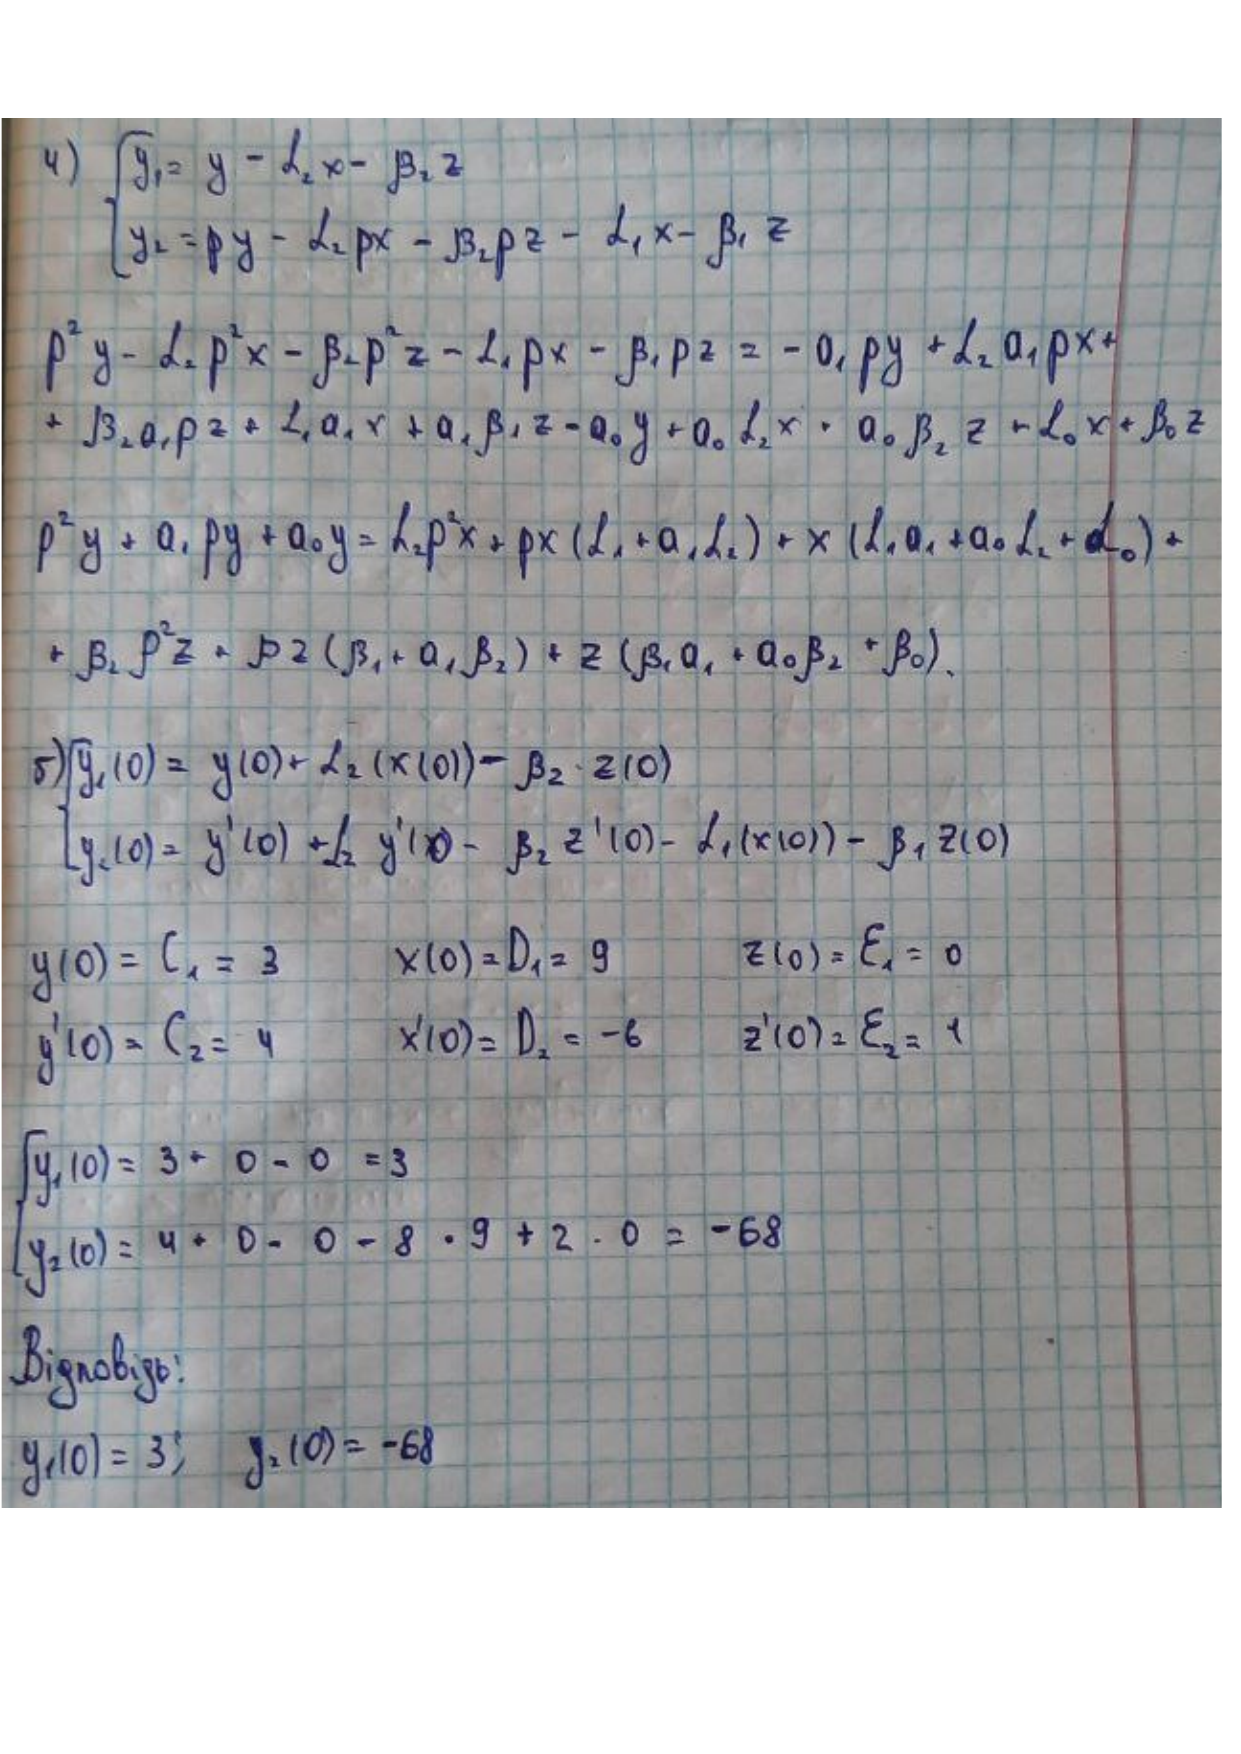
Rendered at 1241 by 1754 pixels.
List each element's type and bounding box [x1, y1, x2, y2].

picture [1, 118, 1222, 1508]
